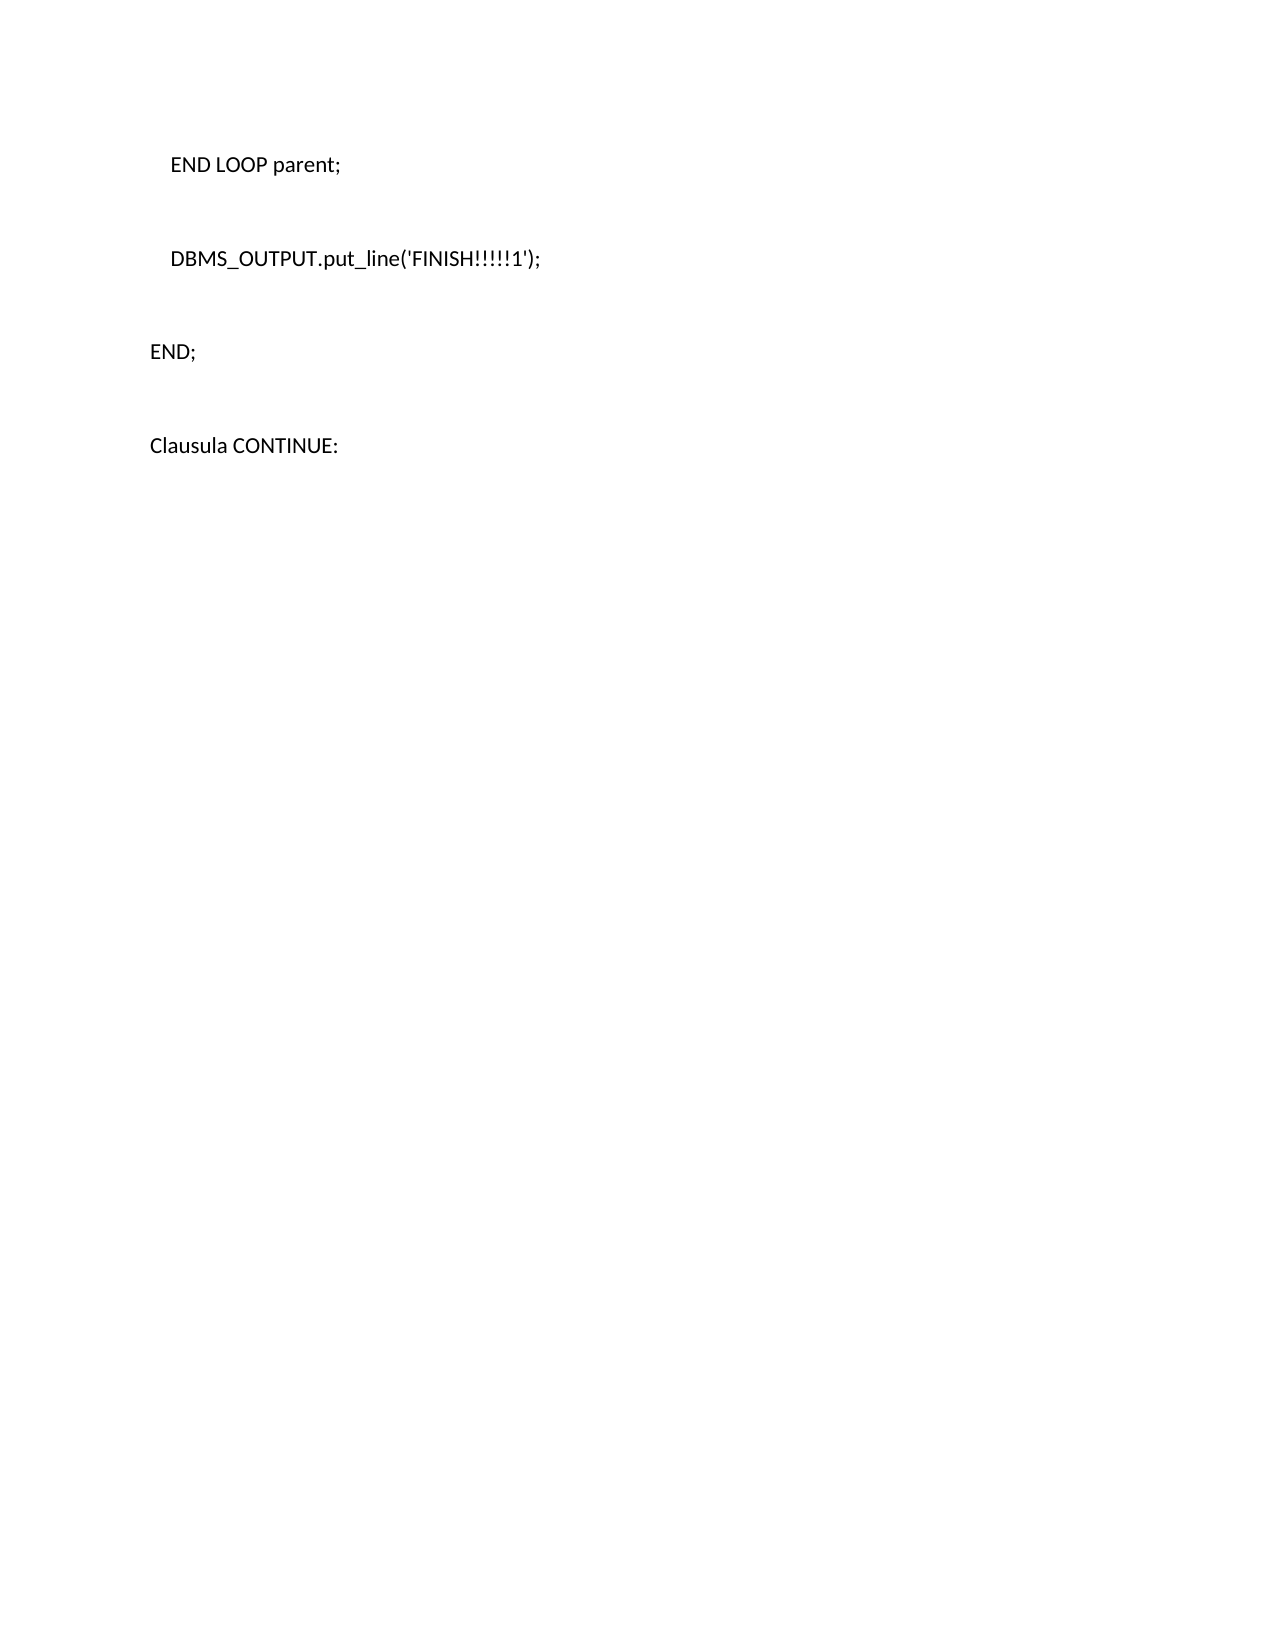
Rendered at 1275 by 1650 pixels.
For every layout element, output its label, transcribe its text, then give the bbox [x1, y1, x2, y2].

text DBMS_OUTPUT.put_line('FINISH!!!!!1'); [150, 244, 1125, 272]
text END; [150, 337, 1125, 366]
text Clausula CONTINUE: [150, 431, 1125, 459]
text END LOOP parent; [150, 150, 1125, 178]
